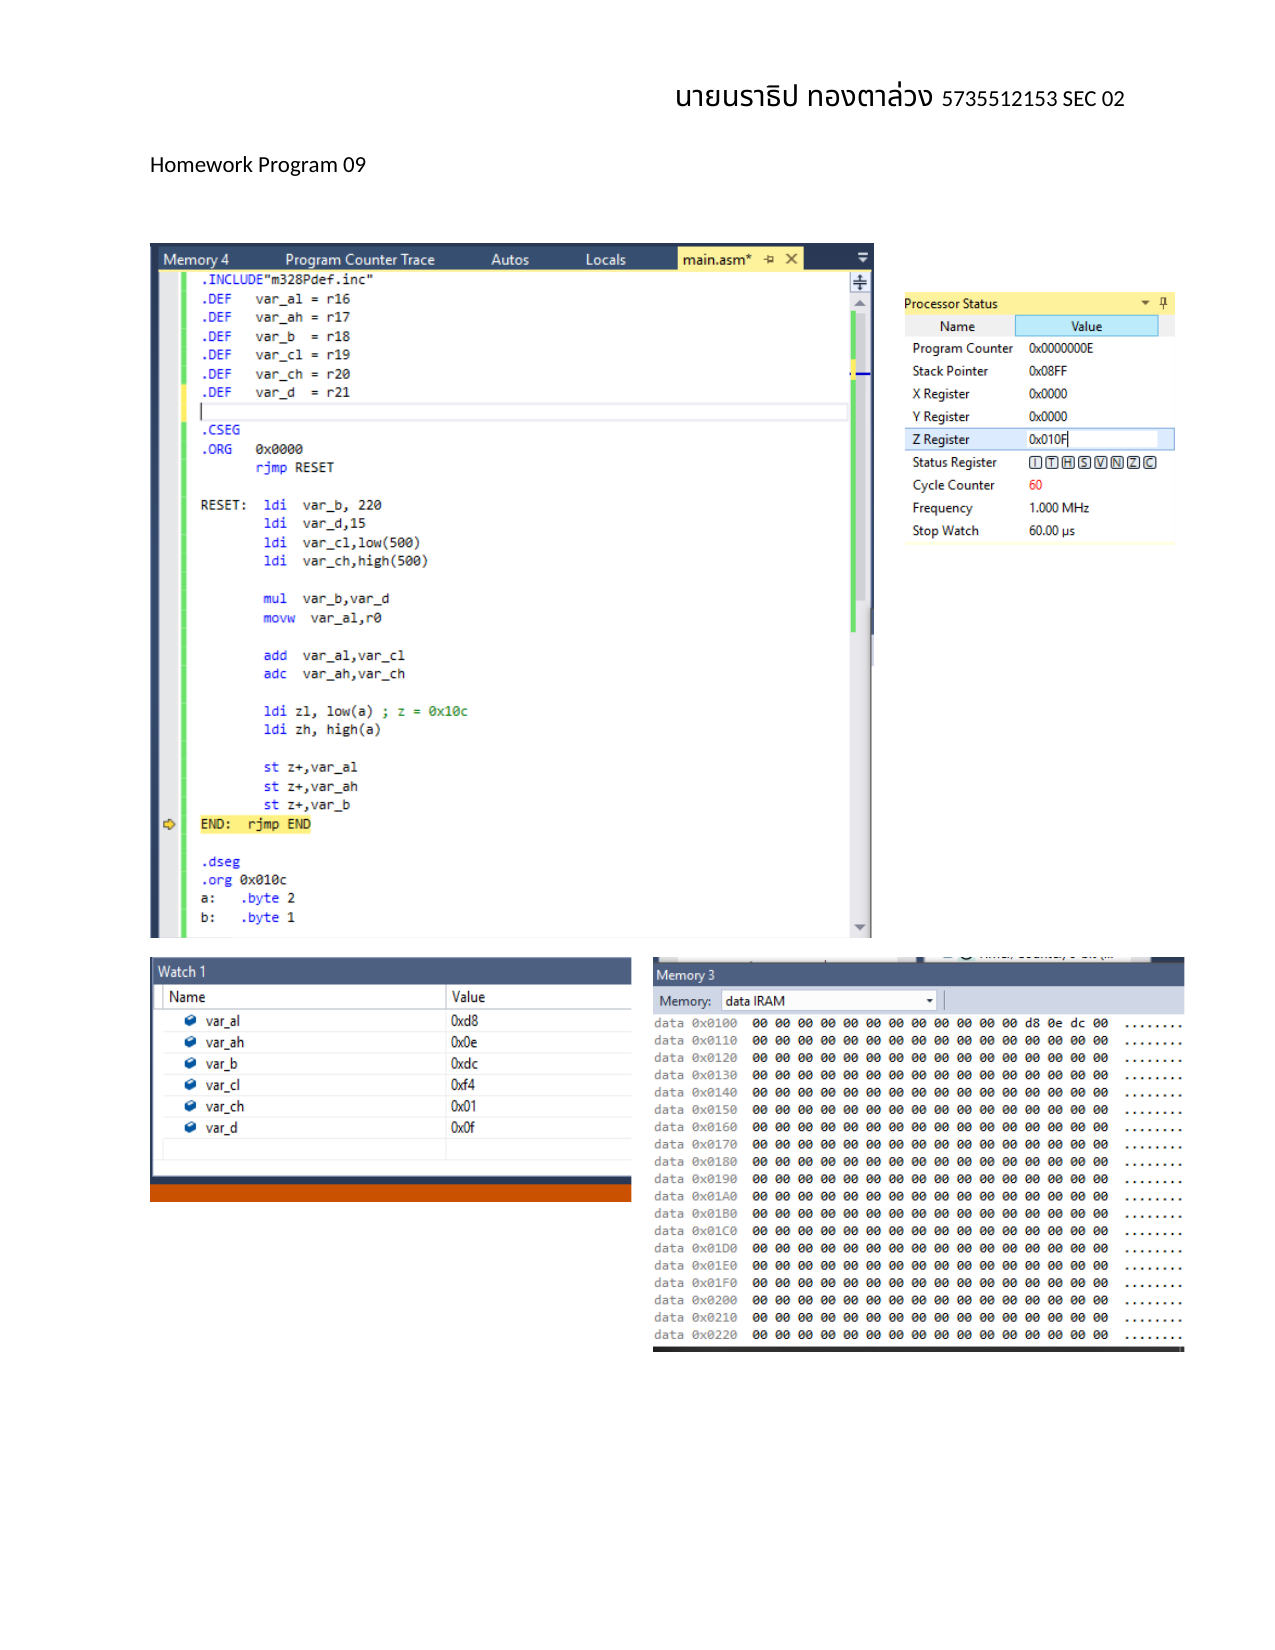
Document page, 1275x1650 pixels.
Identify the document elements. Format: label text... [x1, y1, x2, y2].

picture [653, 957, 1185, 1352]
text Homework Program 09 [150, 150, 1125, 178]
picture [904, 292, 1175, 545]
picture [150, 243, 874, 938]
picture [150, 957, 632, 1202]
